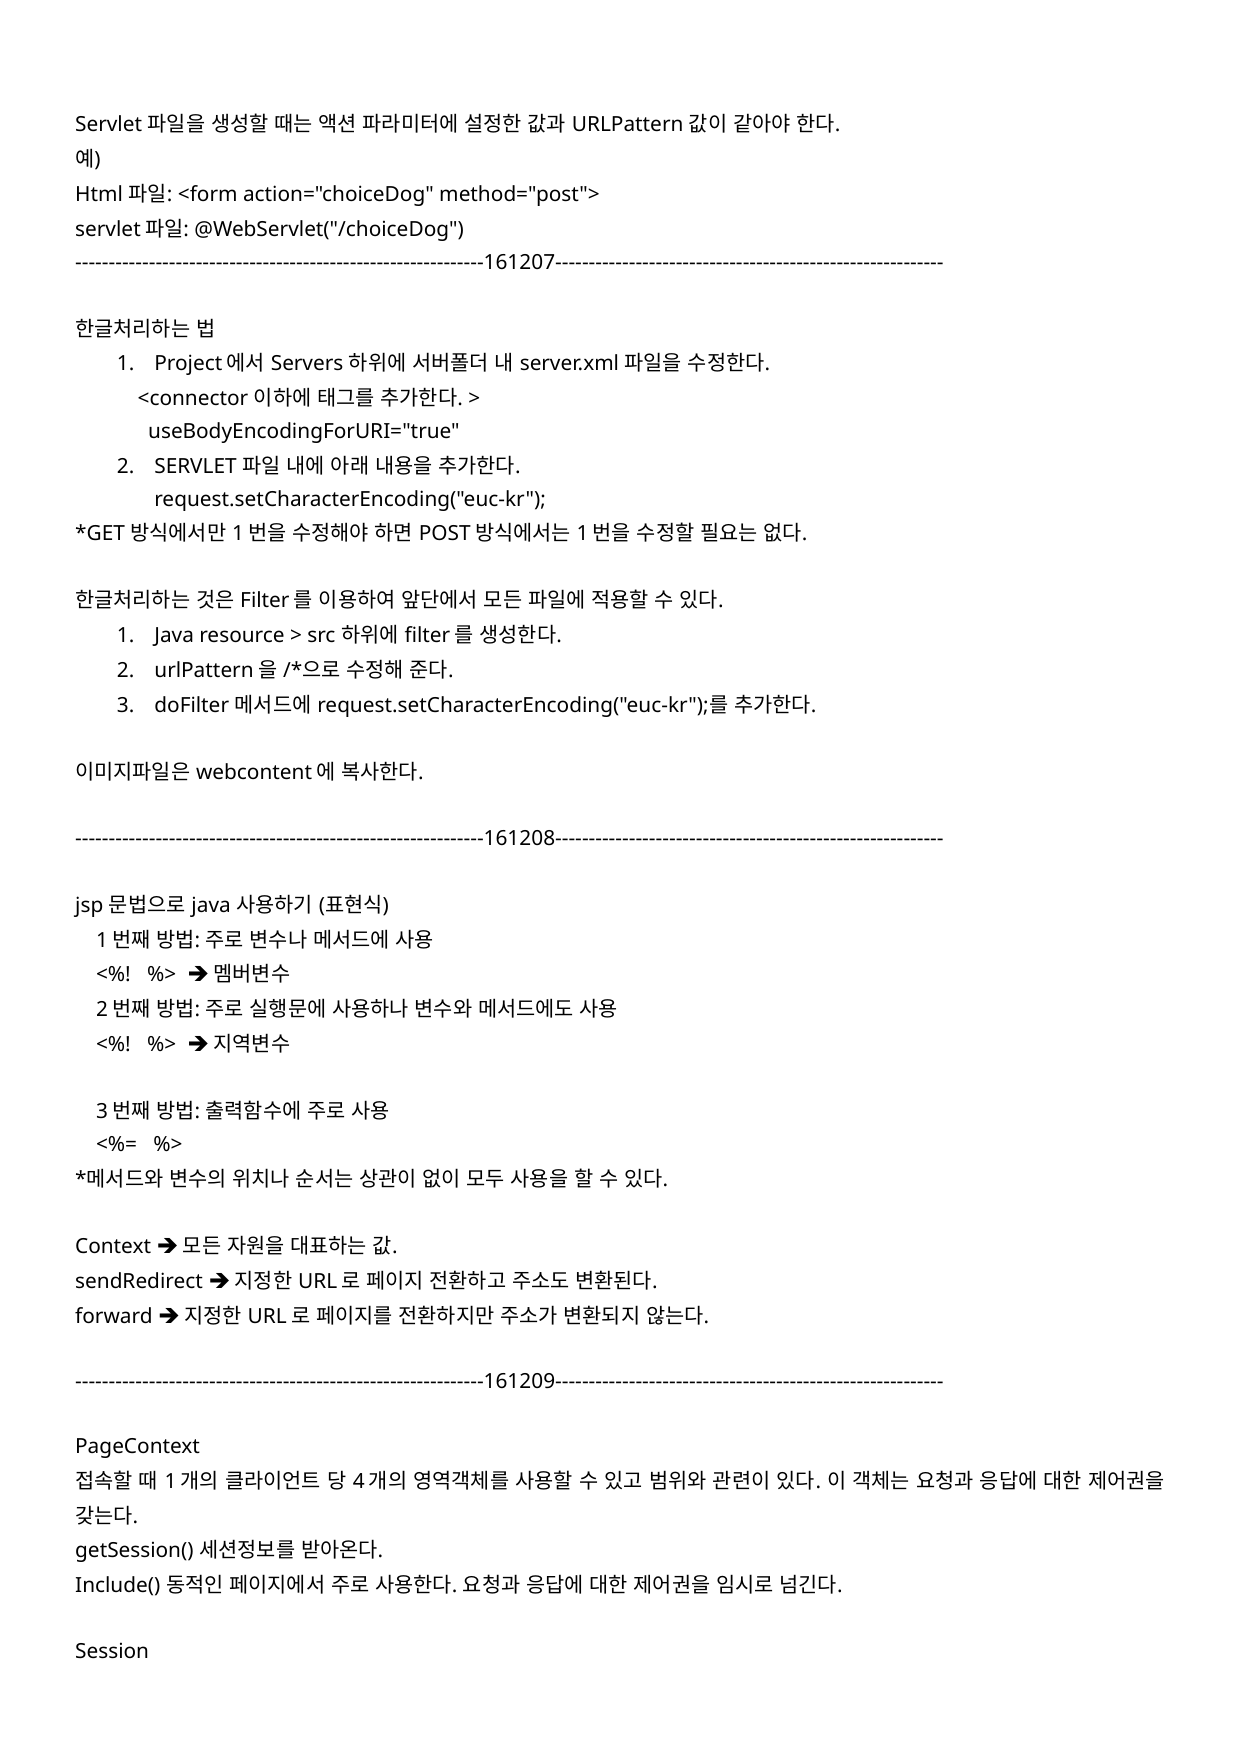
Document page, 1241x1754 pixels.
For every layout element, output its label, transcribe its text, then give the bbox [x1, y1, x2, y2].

text <%= %> [75, 1129, 1165, 1158]
text <%! %> 지역변수 [75, 1027, 1165, 1057]
text *메서드와 변수의 위치나 순서는 상관이 없이 모두 사용을 할 수 있다. [75, 1162, 1165, 1192]
text 한글처리하는 법 [75, 312, 1165, 342]
text Include() 동적인 페이지에서 주로 사용한다. 요청과 응답에 대한 제어권을 임시로 넘긴다. [75, 1568, 1165, 1599]
text 2번째 방법: 주로 실행문에 사용하나 변수와 메서드에도 사용 [75, 992, 1165, 1023]
text 접속할 때 1개의 클라이언트 당 4개의 영역객체를 사용할 수 있고 범위와 관련이 있다. 이 객체는 요청과 응답에 대한 제어권을 갖는다. [75, 1464, 1165, 1529]
text useBodyEncodingForURI="true" [75, 416, 1165, 445]
list doFilter 메서드에 request.setCharacterEncoding("euc-kr");를 추가한다. [117, 688, 1165, 718]
text sendRedirect 지정한 URL로 페이지 전환하고 주소도 변환된다. [75, 1264, 1165, 1294]
text <connector 이하에 태그를 추가한다. > [117, 381, 1165, 412]
text Session [75, 1636, 1165, 1664]
text 1번째 방법: 주로 변수나 메서드에 사용 [75, 923, 1165, 953]
list Project에서 Servers 하위에 서버폴더 내 server.xml 파일을 수정한다. [117, 347, 1165, 377]
text jsp 문법으로 java 사용하기 (표현식) [75, 888, 1165, 918]
text 3번째 방법: 출력함수에 주로 사용 [75, 1094, 1165, 1125]
text PageContext [75, 1432, 1165, 1460]
text 이미지파일은 webcontent에 복사한다. [75, 755, 1165, 786]
list request.setCharacterEncoding("euc-kr"); [154, 484, 1165, 512]
text <%! %> 멤버변수 [75, 958, 1165, 988]
text Context 모든 자원을 대표하는 값. [75, 1229, 1165, 1260]
text getSession() 세션정보를 받아온다. [75, 1534, 1165, 1564]
text forward 지정한 URL로 페이지를 전환하지만 주소가 변환되지 않는다. [75, 1299, 1165, 1329]
text -------------------------------------------------------------161209---------------------------------------------------------- [75, 1366, 1165, 1395]
list Java resource > src 하위에 filter를 생성한다. [117, 618, 1165, 649]
text Servlet 파일을 생성할 때는 액션 파라미터에 설정한 값과 URLPattern 값이 같아야 한다. [75, 108, 1165, 138]
text -------------------------------------------------------------161208---------------------------------------------------------- [75, 823, 1165, 851]
text 예) [75, 142, 1165, 173]
text Html 파일: <form action="choiceDog" method="post"> [75, 177, 1165, 207]
text -------------------------------------------------------------161207---------------------------------------------------------- [75, 247, 1165, 275]
text *GET 방식에서만 1번을 수정해야 하면 POST방식에서는 1번을 수정할 필요는 없다. [75, 516, 1165, 547]
list urlPattern을 /*으로 수정해 준다. [117, 653, 1165, 683]
text servlet파일: @WebServlet("/choiceDog") [75, 212, 1165, 242]
list SERVLET 파일 내에 아래 내용을 추가한다. [117, 449, 1165, 479]
text 한글처리하는 것은 Filter를 이용하여 앞단에서 모든 파일에 적용할 수 있다. [75, 584, 1165, 614]
